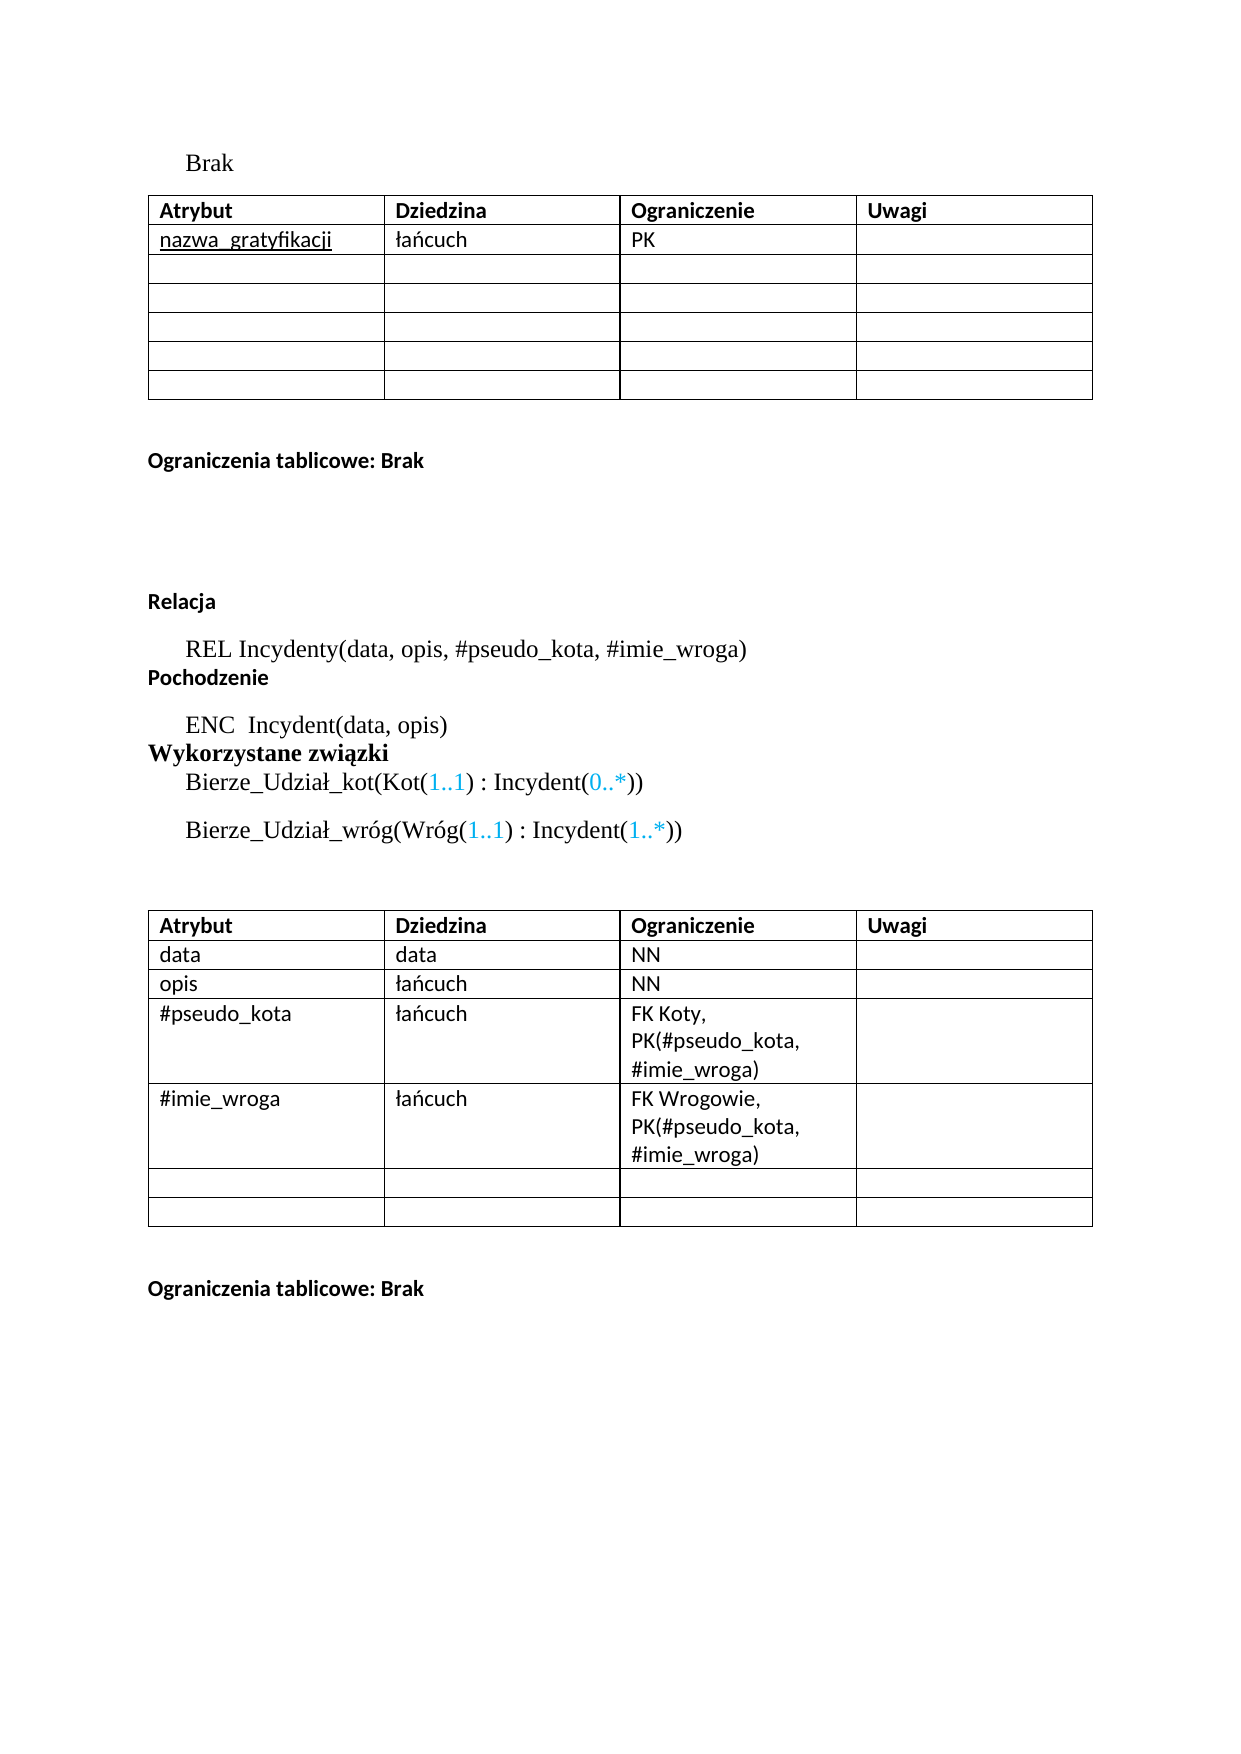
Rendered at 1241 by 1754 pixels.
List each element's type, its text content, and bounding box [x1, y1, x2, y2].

table_cell [857, 225, 1092, 253]
table_cell FK Wrogowie, PK(#pseudo_kota, #imie_wroga) [621, 1084, 856, 1168]
table_header Dziedzina [385, 196, 619, 224]
table_cell łańcuch [385, 999, 619, 1083]
table_cell [149, 371, 384, 399]
table_cell [857, 284, 1092, 312]
table_cell łańcuch [385, 970, 619, 998]
table_cell [621, 371, 856, 399]
table_header Uwagi [857, 196, 1092, 224]
table_cell [385, 284, 619, 312]
table_cell [621, 284, 856, 312]
table_header Atrybut [149, 911, 384, 939]
text Bierze_Udział_kot(Kot(1..1) : Incydent(0..*)) [185, 767, 1093, 796]
table_header Ograniczenie [621, 196, 856, 224]
table_cell [857, 313, 1092, 341]
text Brak [185, 148, 1093, 176]
table_cell [385, 342, 619, 370]
table_header Atrybut [149, 196, 384, 224]
table_cell [385, 255, 619, 282]
table_cell [857, 1084, 1092, 1168]
table_header Uwagi [857, 911, 1092, 939]
table_cell #pseudo_kota [149, 999, 384, 1083]
table_cell nazwa_gratyfikacji [149, 225, 384, 253]
table_cell [621, 313, 856, 341]
table_cell [857, 371, 1092, 399]
text ENC Incydent(data, opis) [185, 710, 1093, 738]
table_cell [857, 255, 1092, 282]
table_cell [385, 1169, 619, 1197]
text Pochodzenie [148, 663, 1093, 691]
table_cell [385, 313, 619, 341]
text REL Incydenty(data, opis, #pseudo_kota, #imie_wroga) [185, 634, 1093, 663]
table_cell NN [621, 970, 856, 998]
table_cell [149, 1169, 384, 1197]
table_cell [385, 1198, 619, 1226]
table_cell [621, 342, 856, 370]
table_cell [149, 255, 384, 282]
table_cell PK [621, 225, 856, 253]
table_cell opis [149, 970, 384, 998]
table_cell [857, 999, 1092, 1083]
table_cell [857, 1198, 1092, 1226]
text Relacja [148, 587, 1093, 615]
text Bierze_Udział_wróg(Wróg(1..1) : Incydent(1..*)) [185, 815, 1093, 844]
table_cell [385, 371, 619, 399]
table_cell [149, 1198, 384, 1226]
table_cell [149, 342, 384, 370]
table_cell łańcuch [385, 1084, 619, 1168]
table_cell [857, 342, 1092, 370]
table_cell NN [621, 941, 856, 968]
table_cell data [385, 941, 619, 968]
table_cell łańcuch [385, 225, 619, 253]
table_cell [149, 284, 384, 312]
text Wykorzystane związki [148, 738, 1093, 767]
table_cell FK Koty, PK(#pseudo_kota, #imie_wroga) [621, 999, 856, 1083]
table_header Dziedzina [385, 911, 619, 939]
text Ograniczenia tablicowe: Brak [148, 447, 1093, 475]
table_cell [857, 970, 1092, 998]
table_cell [621, 1198, 856, 1226]
text Ograniczenia tablicowe: Brak [148, 1274, 1093, 1302]
table_cell #imie_wroga [149, 1084, 384, 1168]
table_cell [621, 255, 856, 282]
table_cell [857, 941, 1092, 968]
table_header Ograniczenie [621, 911, 856, 939]
table_cell [857, 1169, 1092, 1197]
table_cell data [149, 941, 384, 968]
table_cell [621, 1169, 856, 1197]
table_cell [149, 313, 384, 341]
